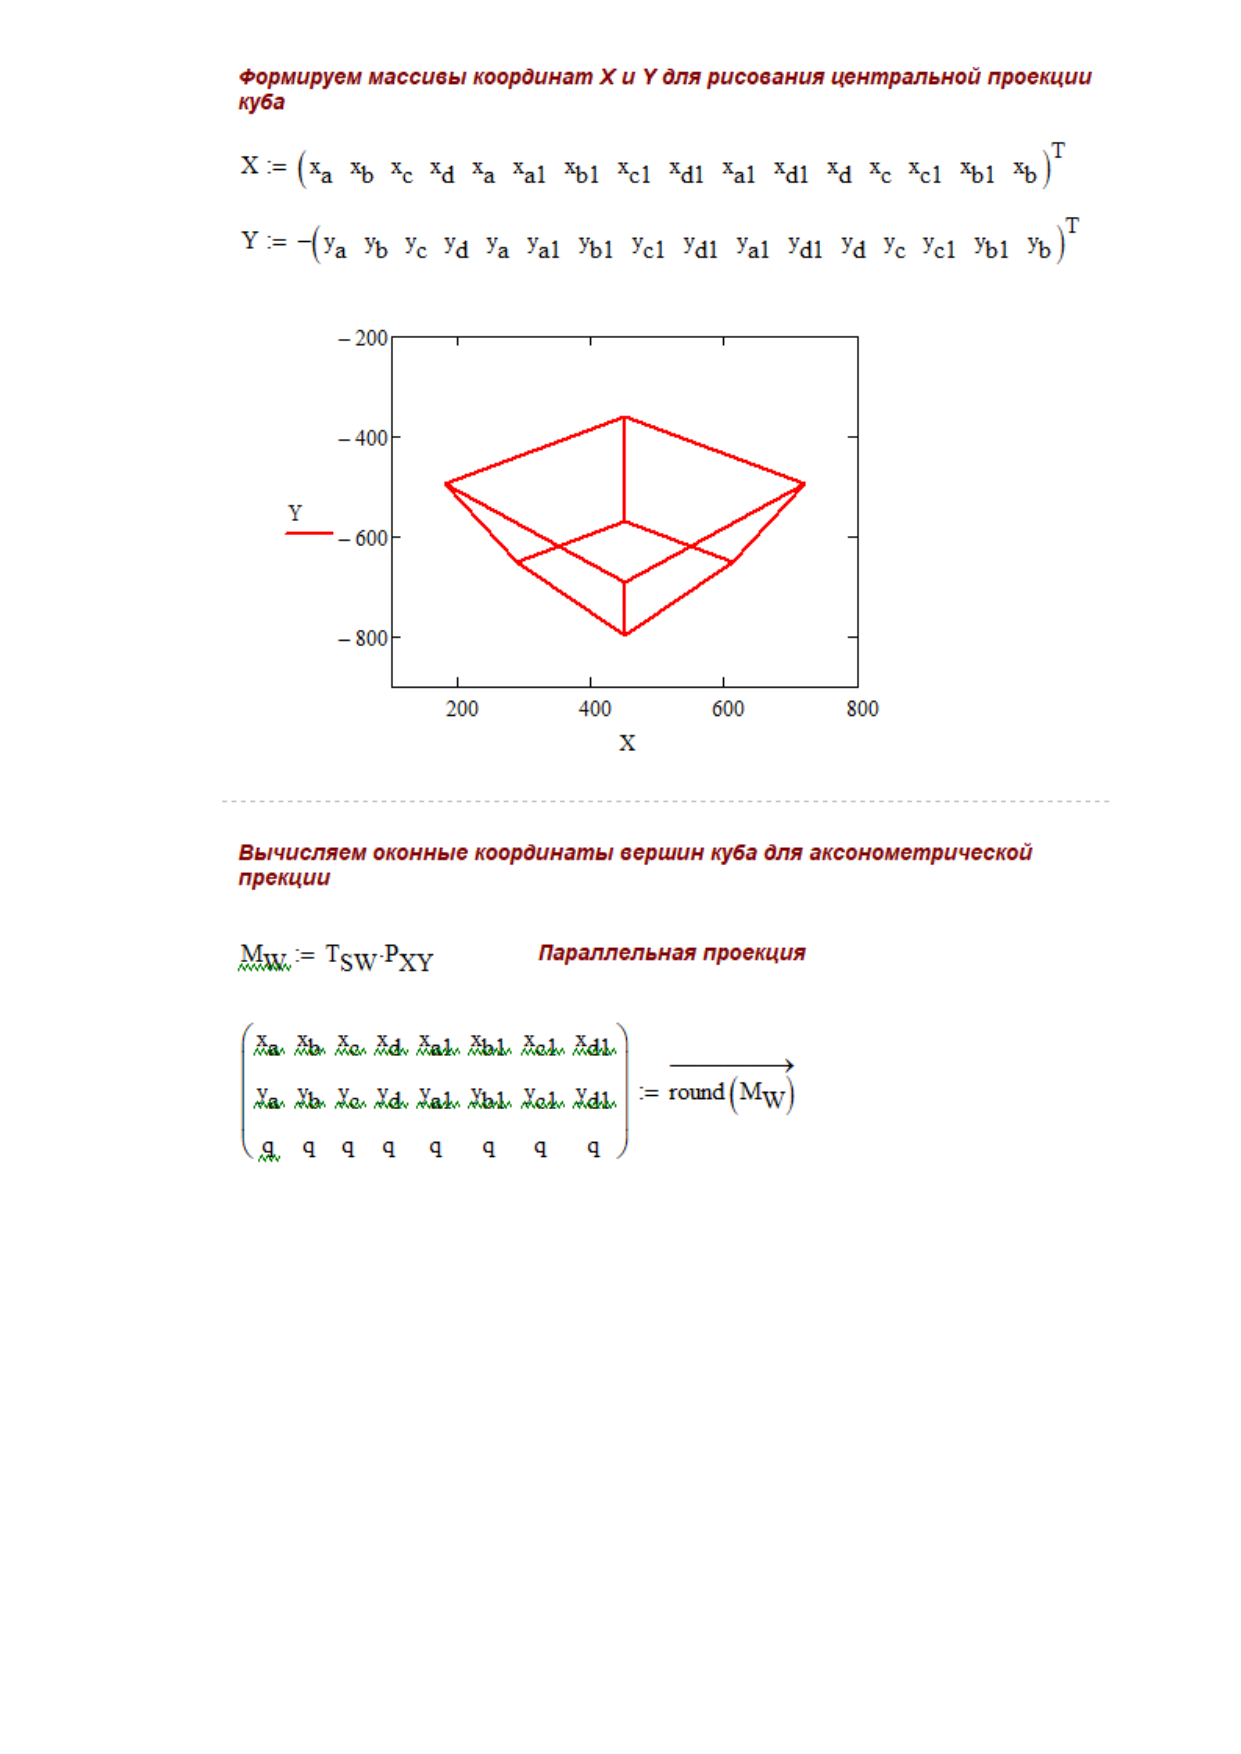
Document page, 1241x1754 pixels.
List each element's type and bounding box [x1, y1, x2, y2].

picture [221, 59, 1114, 1181]
